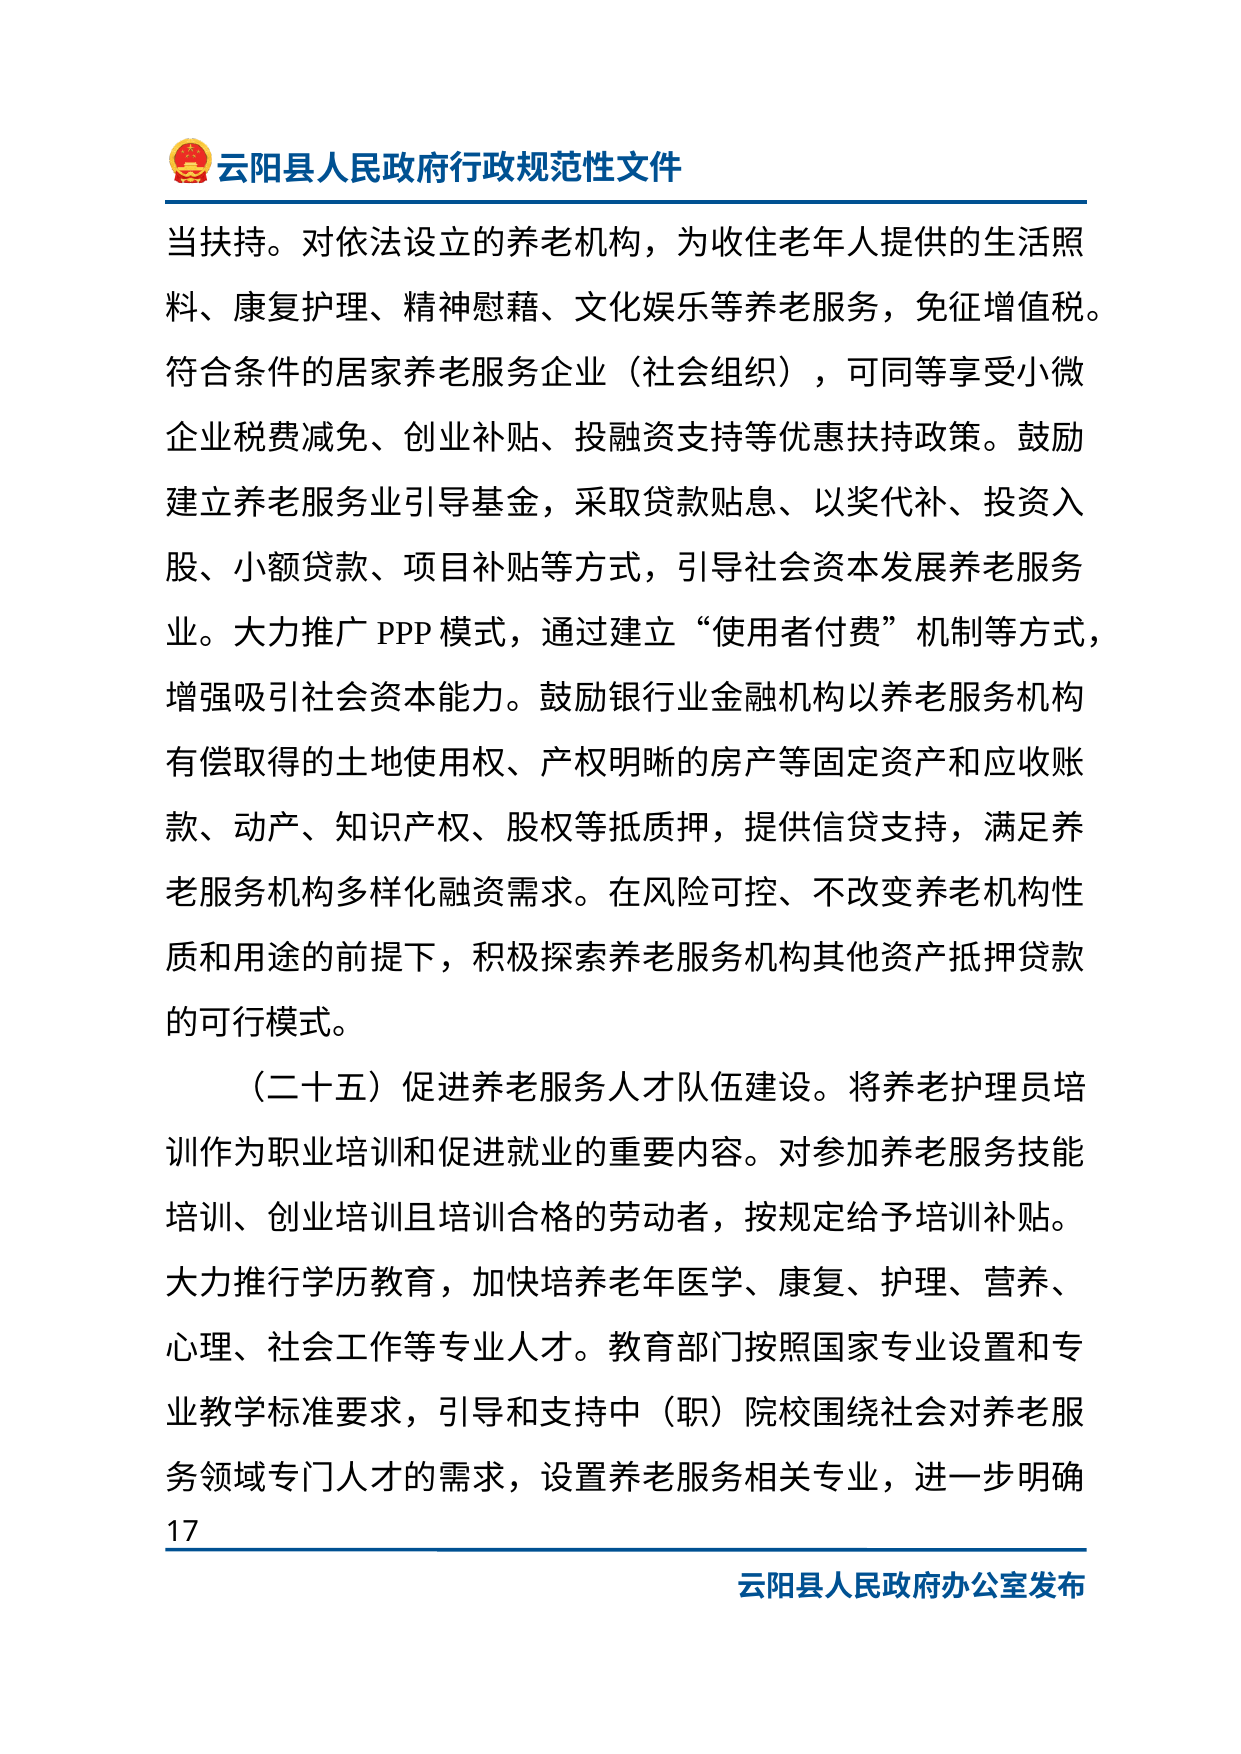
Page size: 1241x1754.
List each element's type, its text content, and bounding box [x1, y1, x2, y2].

picture [165, 136, 216, 187]
